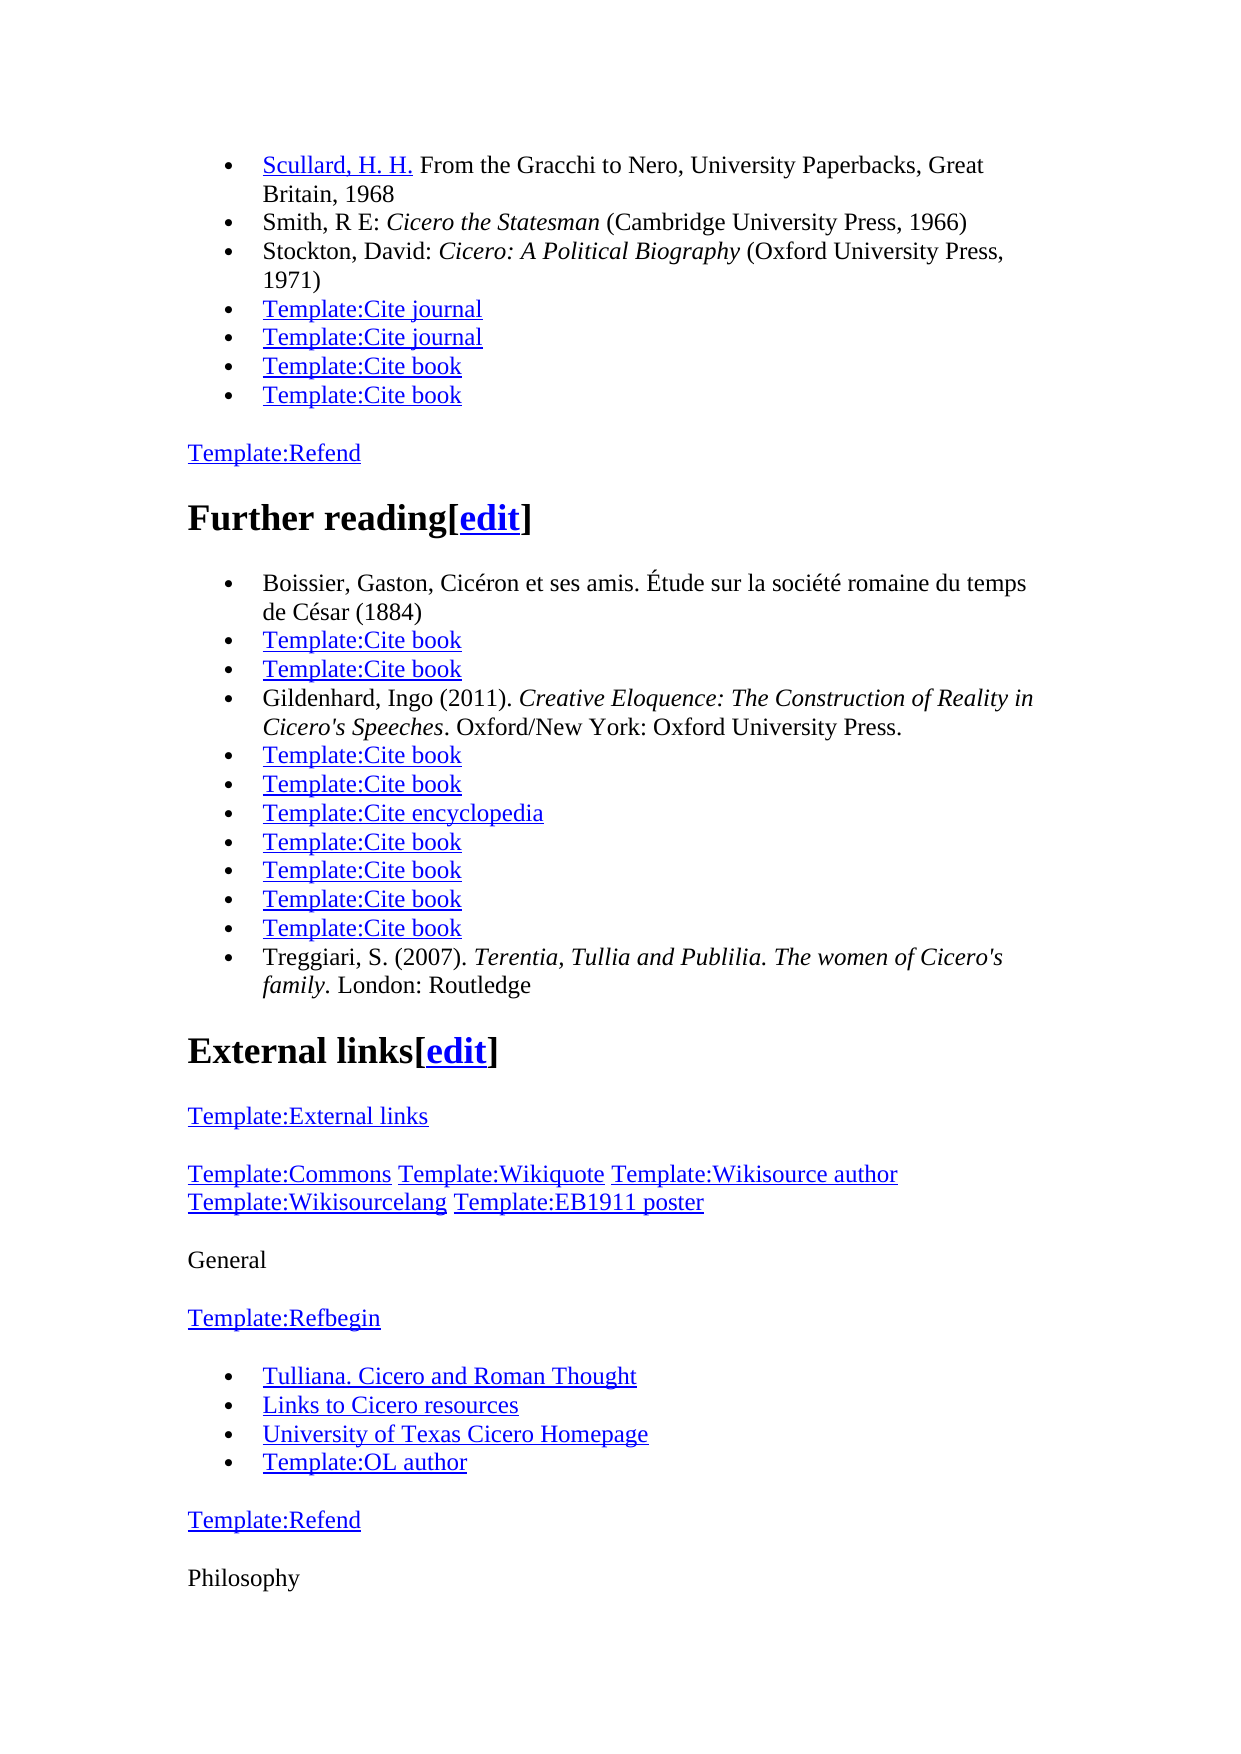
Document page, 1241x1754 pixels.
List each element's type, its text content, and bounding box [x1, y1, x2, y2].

text Template:Refend [187, 438, 1053, 467]
subtitle External links[edit] [187, 1028, 1053, 1072]
list Stockton, David: Cicero: A Political Biography (Oxford University Press, 1971) [225, 236, 1053, 294]
subtitle Further reading[edit] [187, 496, 1053, 539]
list Treggiari, S. (2007). Terentia, Tullia and Publilia. The women of Cicero's family. London: Routledge [225, 942, 1053, 999]
list Template:Cite book [225, 654, 1053, 683]
text Template:Refbegin [187, 1303, 1053, 1332]
list Template:Cite book [225, 856, 1053, 884]
text Template:External links [187, 1101, 1053, 1129]
list Boissier, Gaston, Cicéron et ses amis. Étude sur la société romaine du temps de César (1884) [225, 568, 1053, 626]
list Template:OL author [225, 1447, 1053, 1476]
list Tulliana. Cicero and Roman Thought [225, 1361, 1053, 1390]
list Links to Cicero resources [225, 1390, 1053, 1419]
list Template:Cite book [225, 827, 1053, 856]
list Scullard, H. H. From the Gracchi to Nero, University Paperbacks, Great Britain, 1968 [225, 150, 1053, 207]
text Philosophy [187, 1563, 1053, 1592]
list Template:Cite book [225, 769, 1053, 798]
list University of Texas Cicero Homepage [225, 1419, 1053, 1447]
list Template:Cite book [225, 884, 1053, 913]
list Smith, R E: Cicero the Statesman (Cambridge University Press, 1966) [225, 207, 1053, 236]
list Template:Cite book [225, 380, 1053, 409]
list Template:Cite book [225, 626, 1053, 654]
list Gildenhard, Ingo (2011). Creative Eloquence: The Construction of Reality in Cicero's Speeches. Oxford/New York: Oxford University Press. [225, 683, 1053, 741]
list Template:Cite book [225, 913, 1053, 942]
list Template:Cite encyclopedia [225, 798, 1053, 827]
list Template:Cite book [225, 351, 1053, 380]
text Template:Commons Template:Wikiquote Template:Wikisource author Template:Wikisourcelang Template:EB1911 poster [187, 1159, 1053, 1216]
text General [187, 1245, 1053, 1274]
text Template:Refend [187, 1505, 1053, 1534]
list Template:Cite journal [225, 322, 1053, 351]
list Template:Cite book [225, 741, 1053, 769]
list Template:Cite journal [225, 294, 1053, 322]
